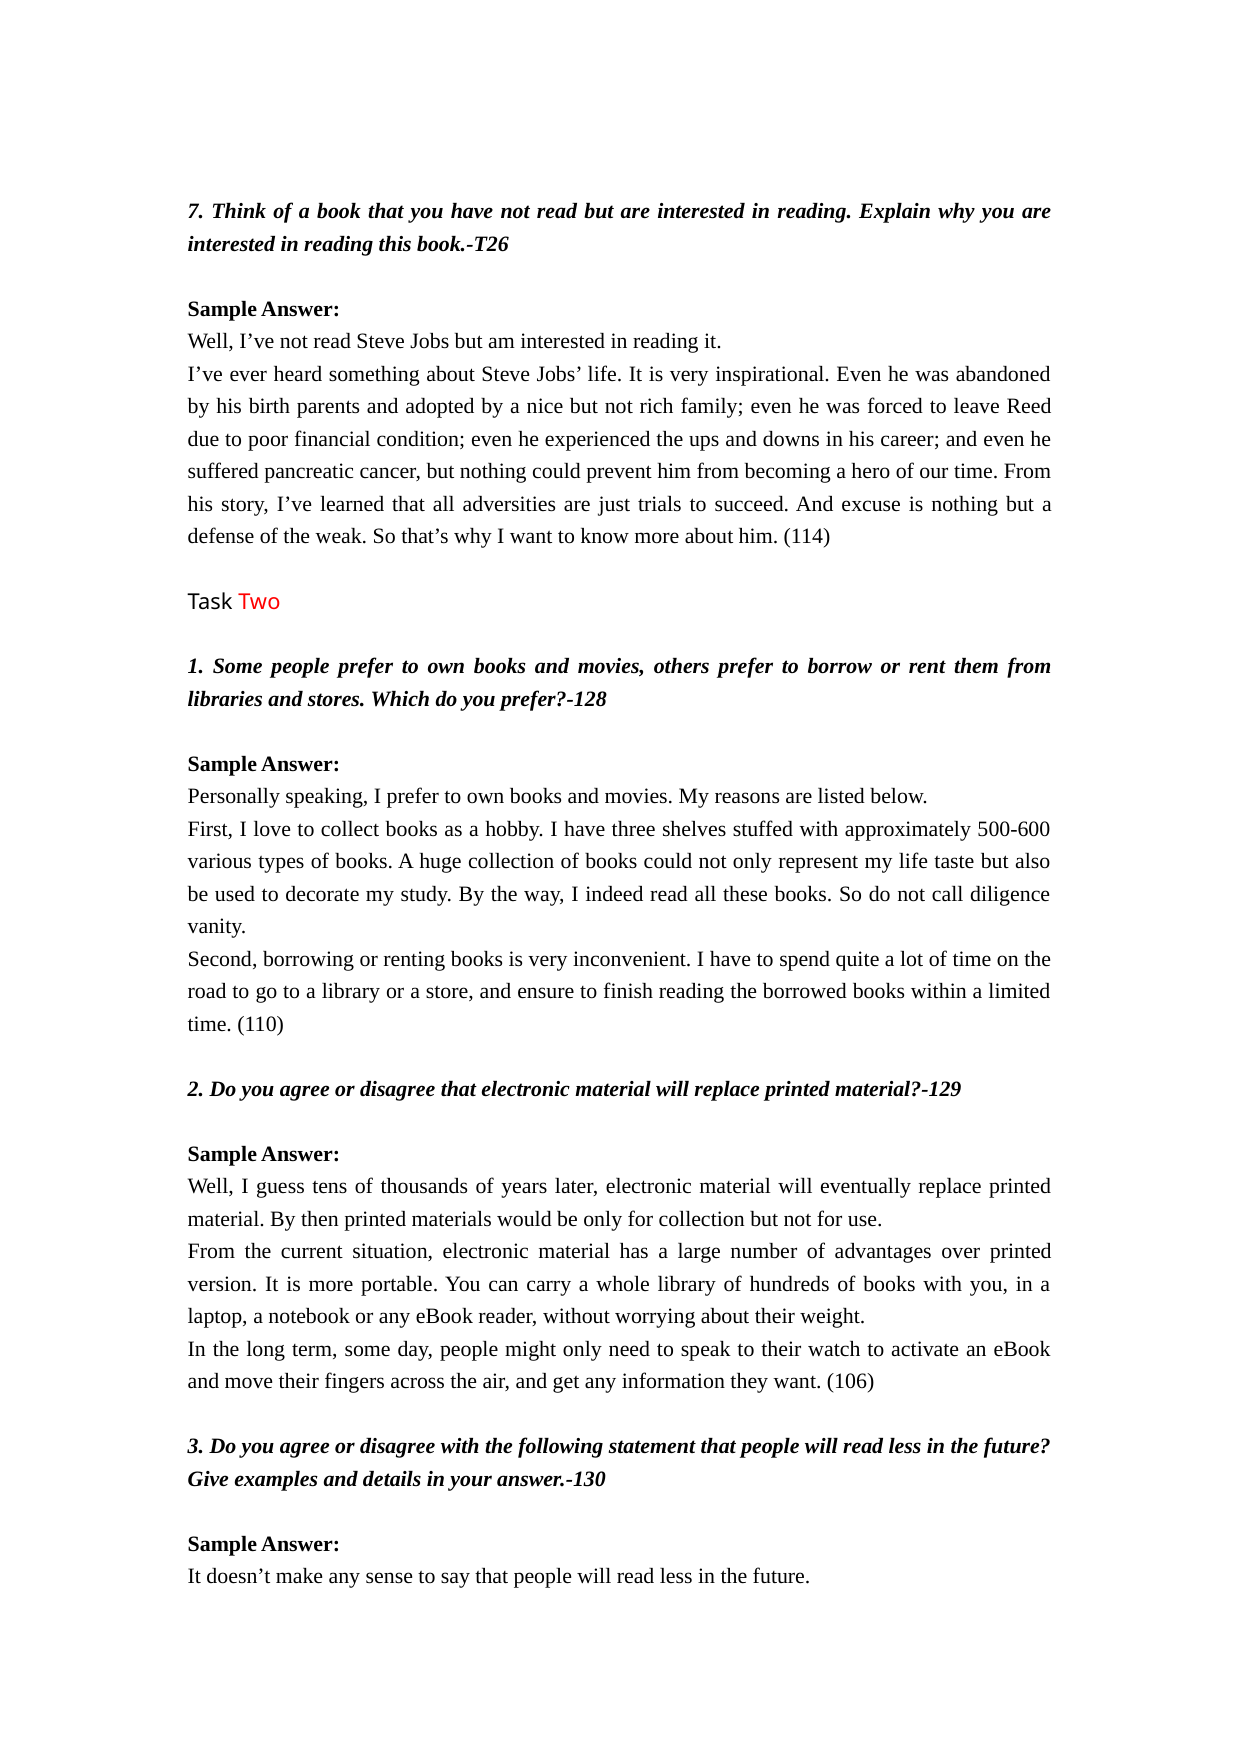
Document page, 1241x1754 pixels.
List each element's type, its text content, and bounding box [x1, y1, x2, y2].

text Sample Answer: [187, 1137, 1053, 1169]
text Well, I guess tens of thousands of years later, electronic material will eventually replace printed material. By then printed materials would be only for collection but not for use. [187, 1169, 1053, 1234]
text First, I love to collect books as a hobby. I have three shelves stuffed with approximately 500-600 various types of books. A huge collection of books could not only represent my life taste but also be used to decorate my study. By the way, I indeed read all these books. So do not call diligence vanity. [187, 812, 1053, 942]
text Sample Answer: [187, 292, 1053, 324]
text 2. Do you agree or disagree that electronic material will replace printed material?-129 [187, 1072, 1053, 1104]
text From the current situation, electronic material has a large number of advantages over printed version. It is more portable. You can carry a whole library of hundreds of books with you, in a laptop, a notebook or any eBook reader, without worrying about their weight. [187, 1234, 1053, 1332]
text Task Two [187, 584, 1053, 617]
text 7. Think of a book that you have not read but are interested in reading. Explain why you are interested in reading this book.-T26 [187, 194, 1053, 259]
text In the long term, some day, people might only need to speak to their watch to activate an eBook and move their fingers across the air, and get any information they want. (106) [187, 1332, 1053, 1397]
text I’ve ever heard something about Steve Jobs’ life. It is very inspirational. Even he was abandoned by his birth parents and adopted by a nice but not rich family; even he was forced to leave Reed due to poor financial condition; even he experienced the ups and downs in his career; and even he suffered pancreatic cancer, but nothing could prevent him from becoming a hero of our time. From his story, I’ve learned that all adversities are just trials to succeed. And excuse is nothing but a defense of the weak. So that’s why I want to know more about him. (114) [187, 357, 1053, 552]
text Sample Answer: [187, 747, 1053, 779]
text Sample Answer: [187, 1527, 1053, 1559]
text Personally speaking, I prefer to own books and movies. My reasons are listed below. [187, 779, 1053, 812]
text 1. Some people prefer to own books and movies, others prefer to borrow or rent them from libraries and stores. Which do you prefer?-128 [187, 649, 1053, 714]
text 3. Do you agree or disagree with the following statement that people will read less in the future? Give examples and details in your answer.-130 [187, 1429, 1053, 1494]
text It doesn’t make any sense to say that people will read less in the future. [187, 1559, 1053, 1592]
text Second, borrowing or renting books is very inconvenient. I have to spend quite a lot of time on the road to go to a library or a store, and ensure to finish reading the borrowed books within a limited time. (110) [187, 942, 1053, 1039]
text Well, I’ve not read Steve Jobs but am interested in reading it. [187, 324, 1053, 357]
